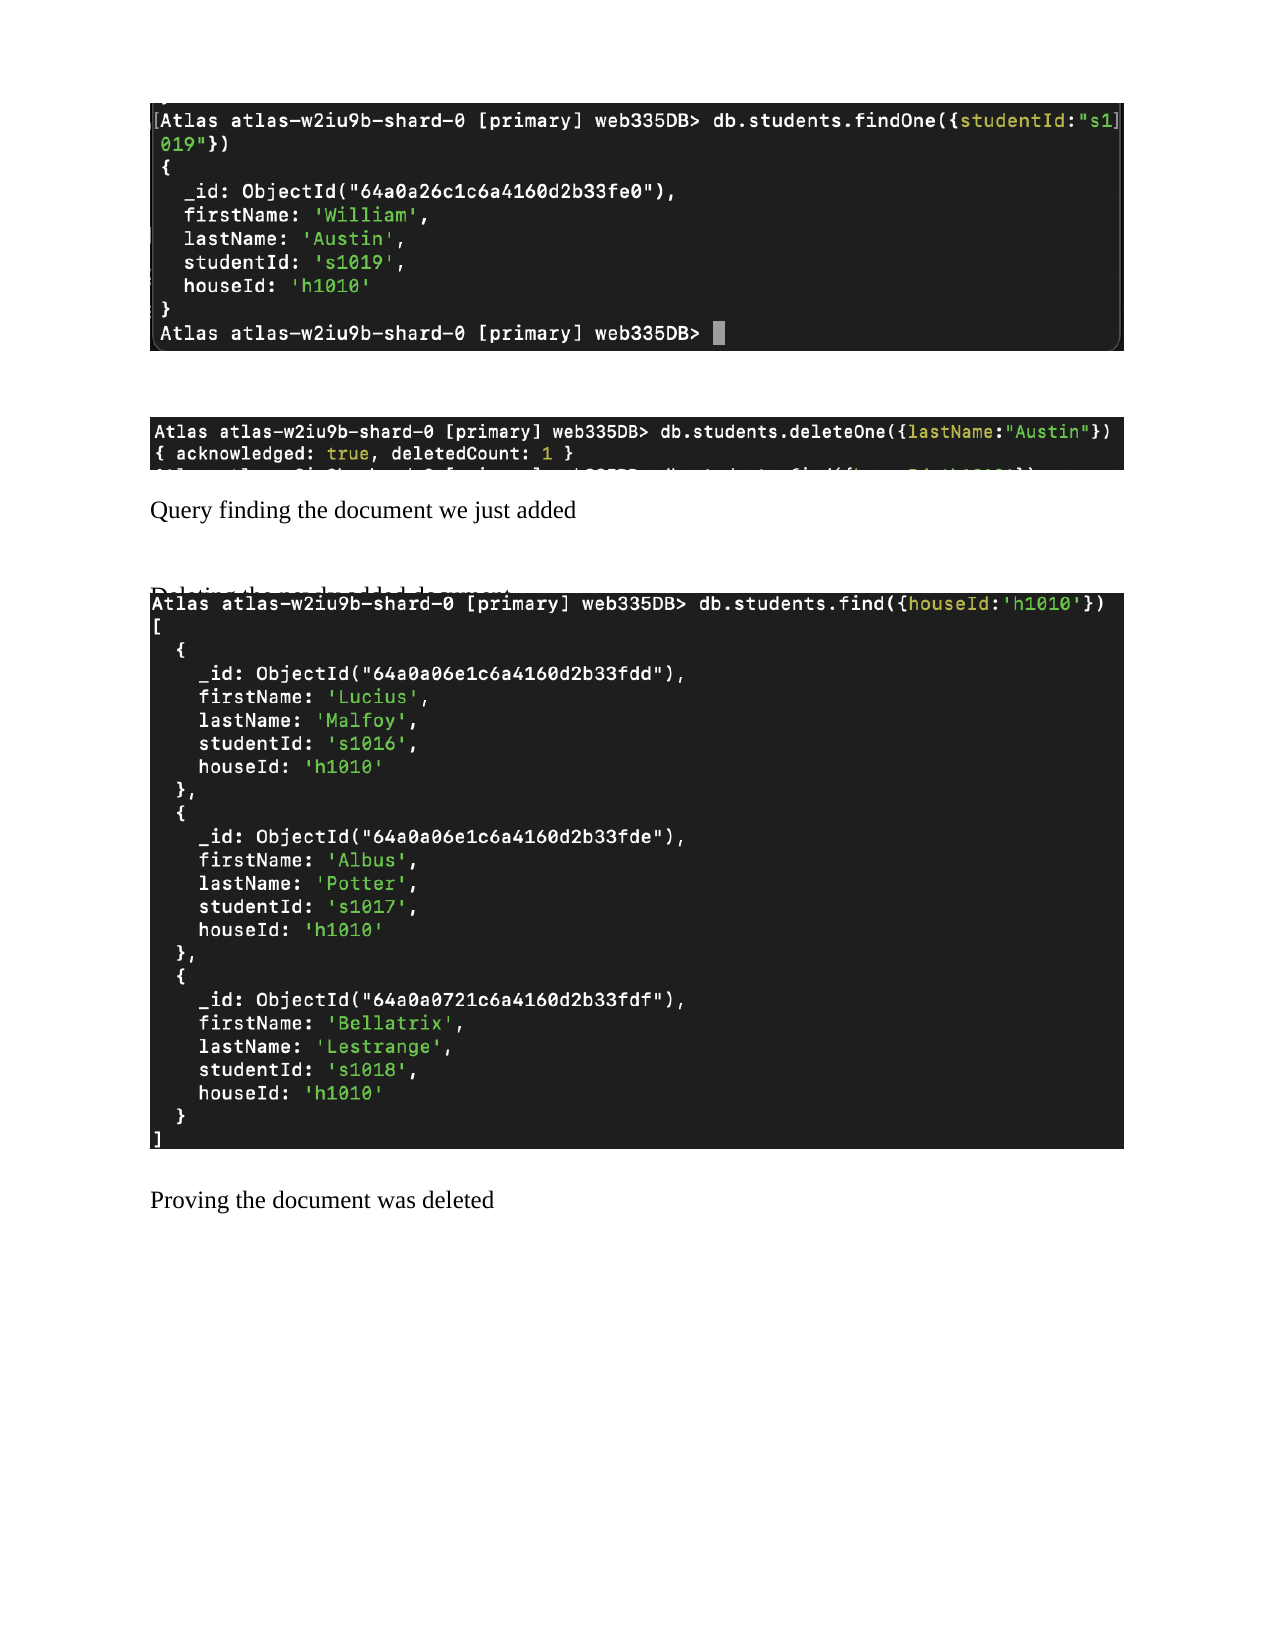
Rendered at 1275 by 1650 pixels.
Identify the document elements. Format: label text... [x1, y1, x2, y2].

picture [148, 417, 1124, 470]
text Deleting the newly added document [150, 581, 1125, 610]
picture [148, 593, 1124, 1149]
picture [148, 103, 1124, 351]
